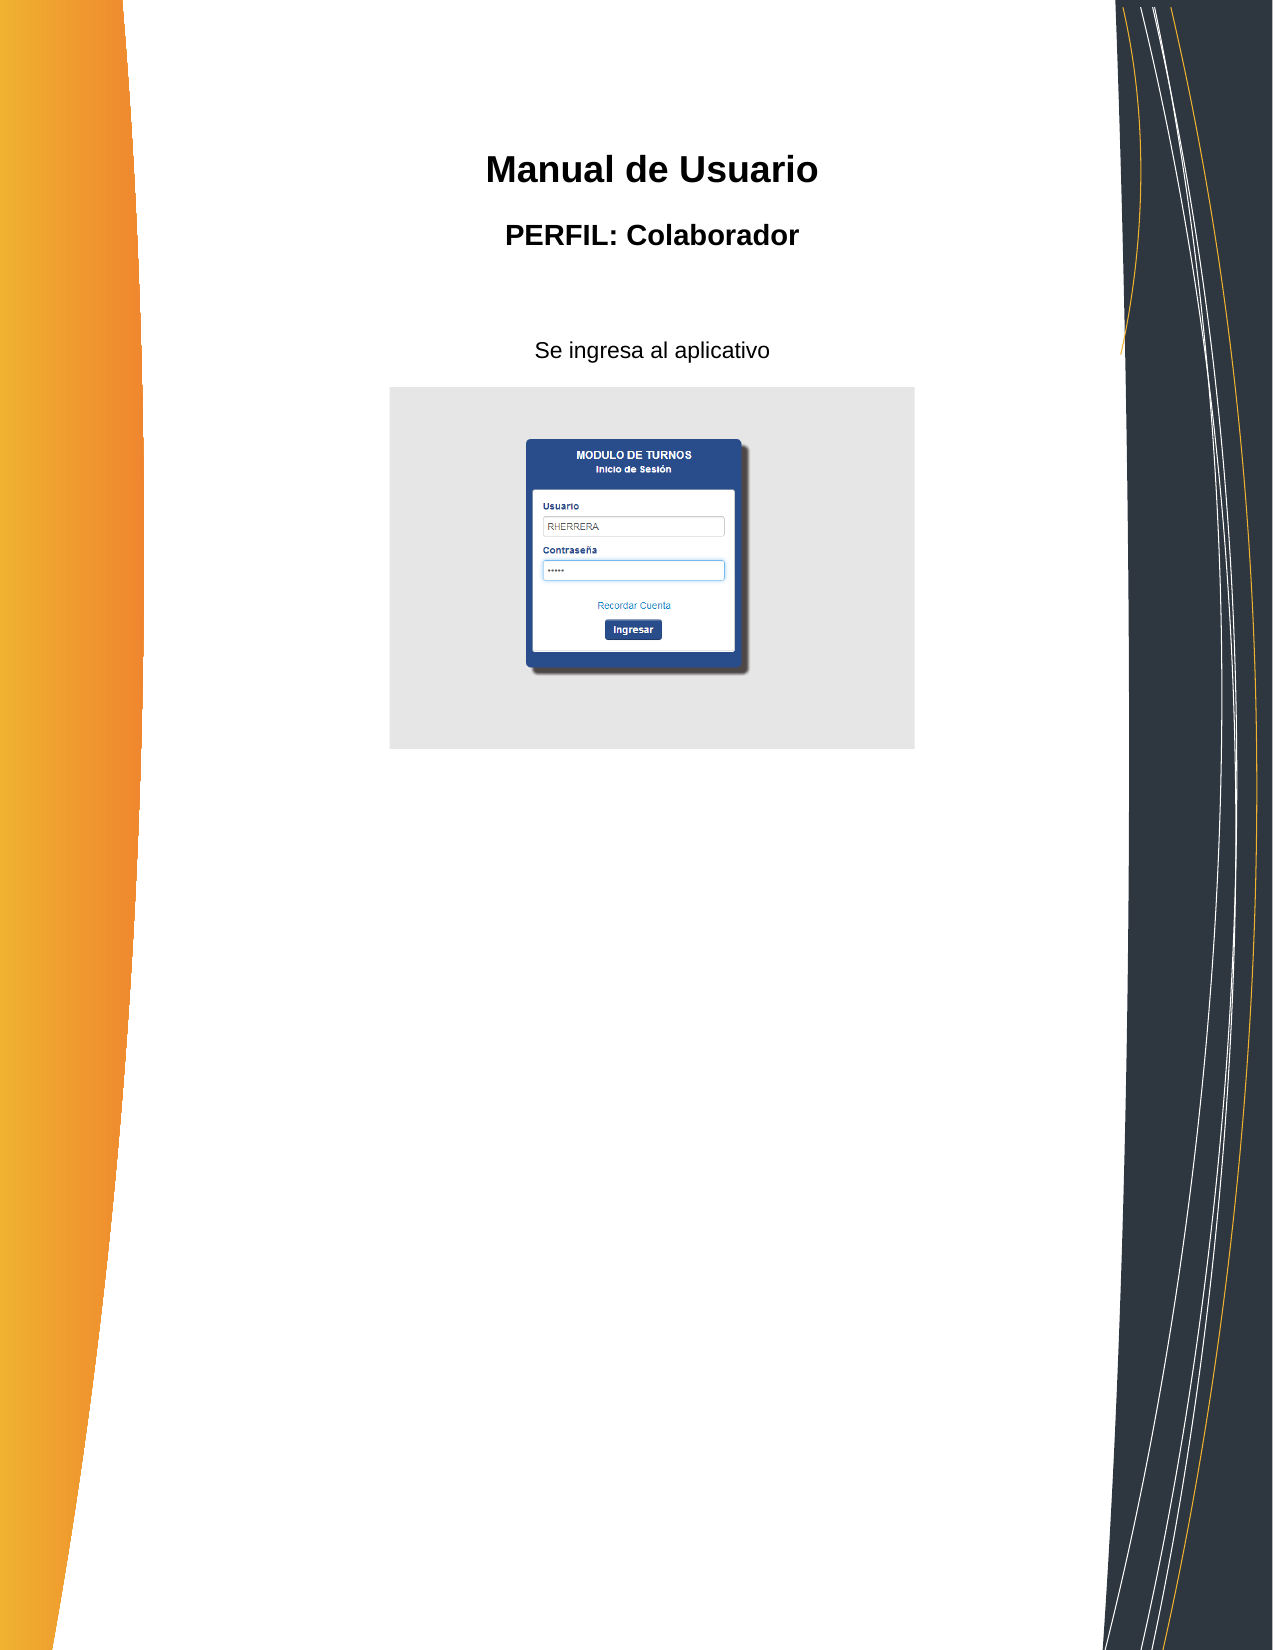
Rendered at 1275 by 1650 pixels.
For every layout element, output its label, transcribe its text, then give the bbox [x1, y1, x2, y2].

text Manual de Usuario [177, 148, 1098, 191]
text PERFIL: Colaborador [177, 218, 1098, 252]
text Se ingresa al aplicativo [177, 337, 1098, 363]
picture [389, 387, 915, 749]
